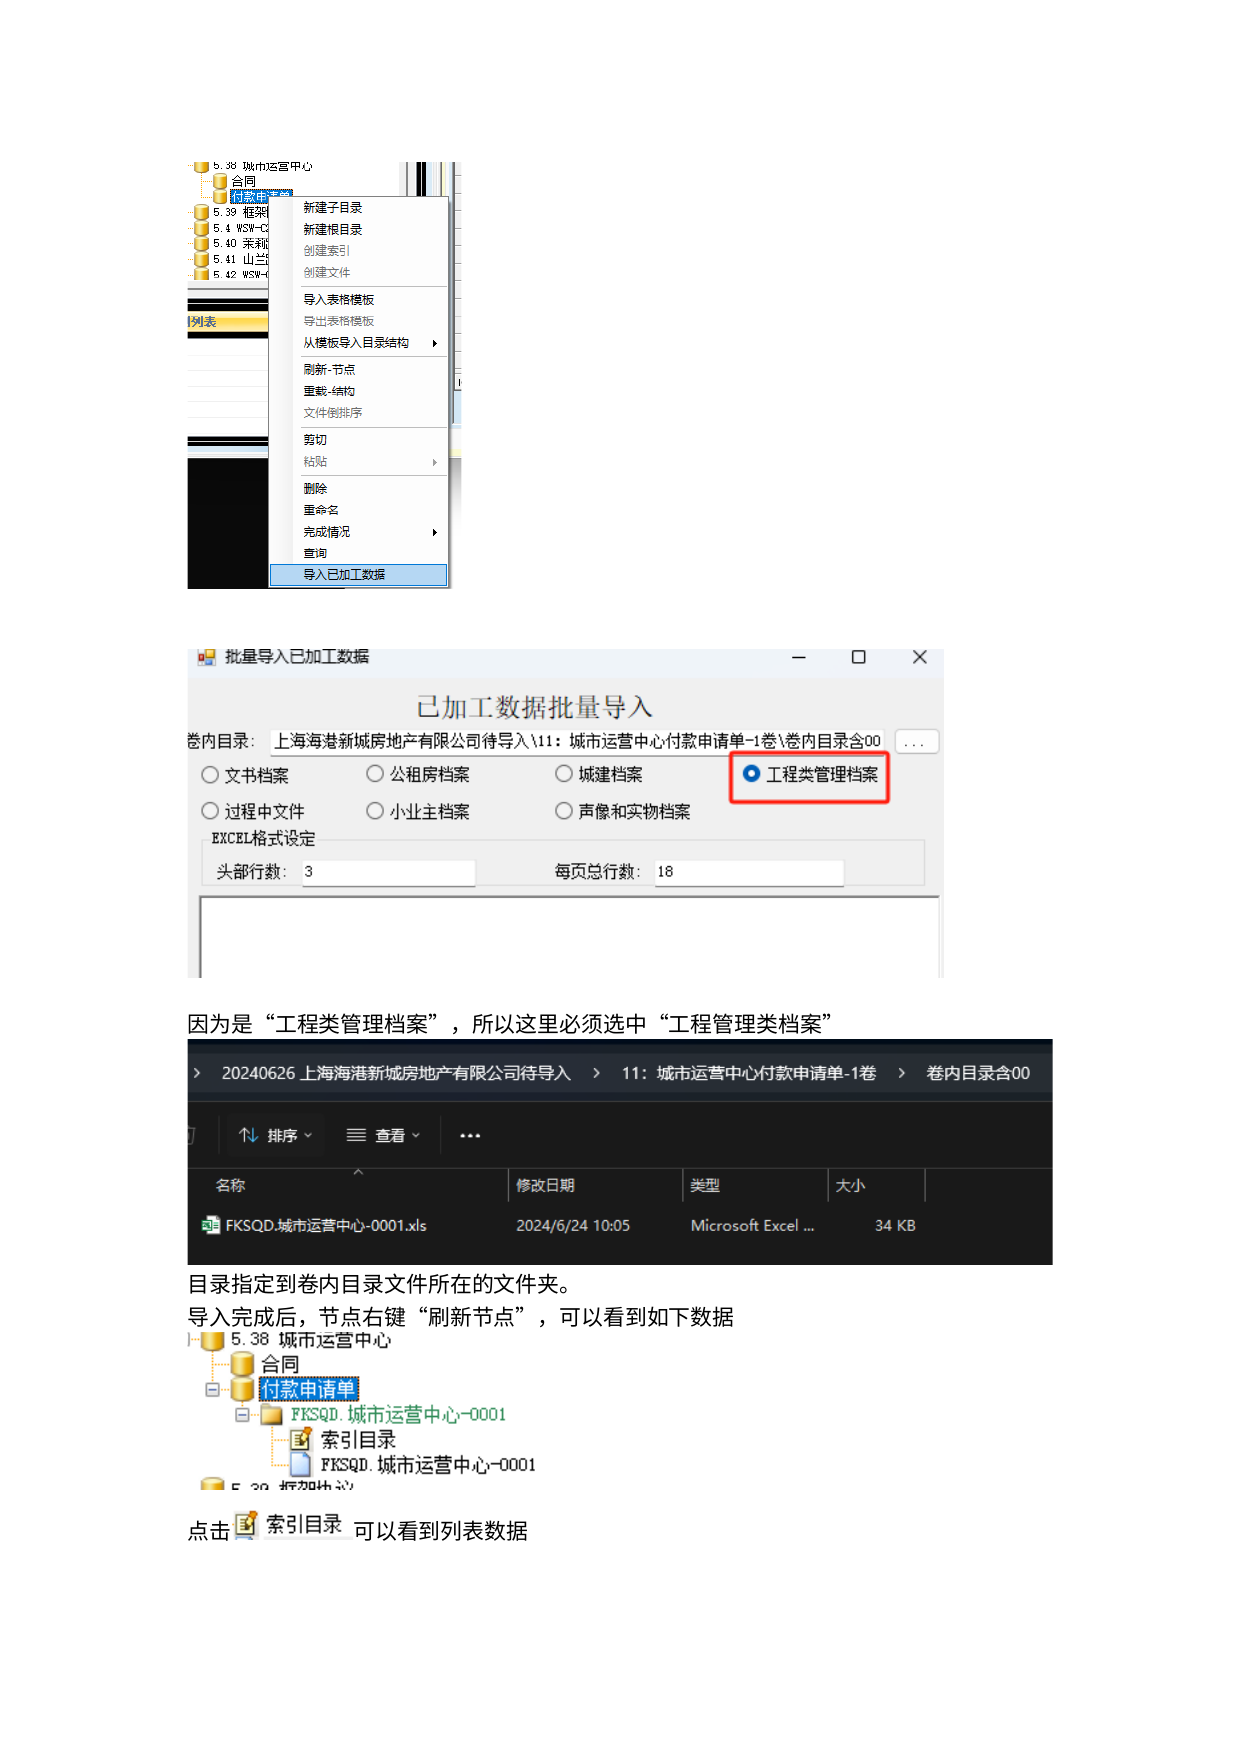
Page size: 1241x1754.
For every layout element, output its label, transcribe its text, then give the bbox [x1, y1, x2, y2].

text 导入完成后，节点右键“刷新节点”，可以看到如下数据 [187, 1299, 1053, 1332]
picture [187, 1332, 593, 1490]
text 因为是“工程类管理档案”，所以这里必须选中“工程管理类档案” [187, 1007, 1053, 1039]
text 目录指定到卷内目录文件所在的文件夹。 [187, 1267, 1053, 1299]
picture [231, 1508, 354, 1540]
picture [187, 1039, 1053, 1265]
text 点击可以看到列表数据 [187, 1494, 1053, 1559]
picture [187, 162, 462, 589]
picture [187, 649, 944, 978]
